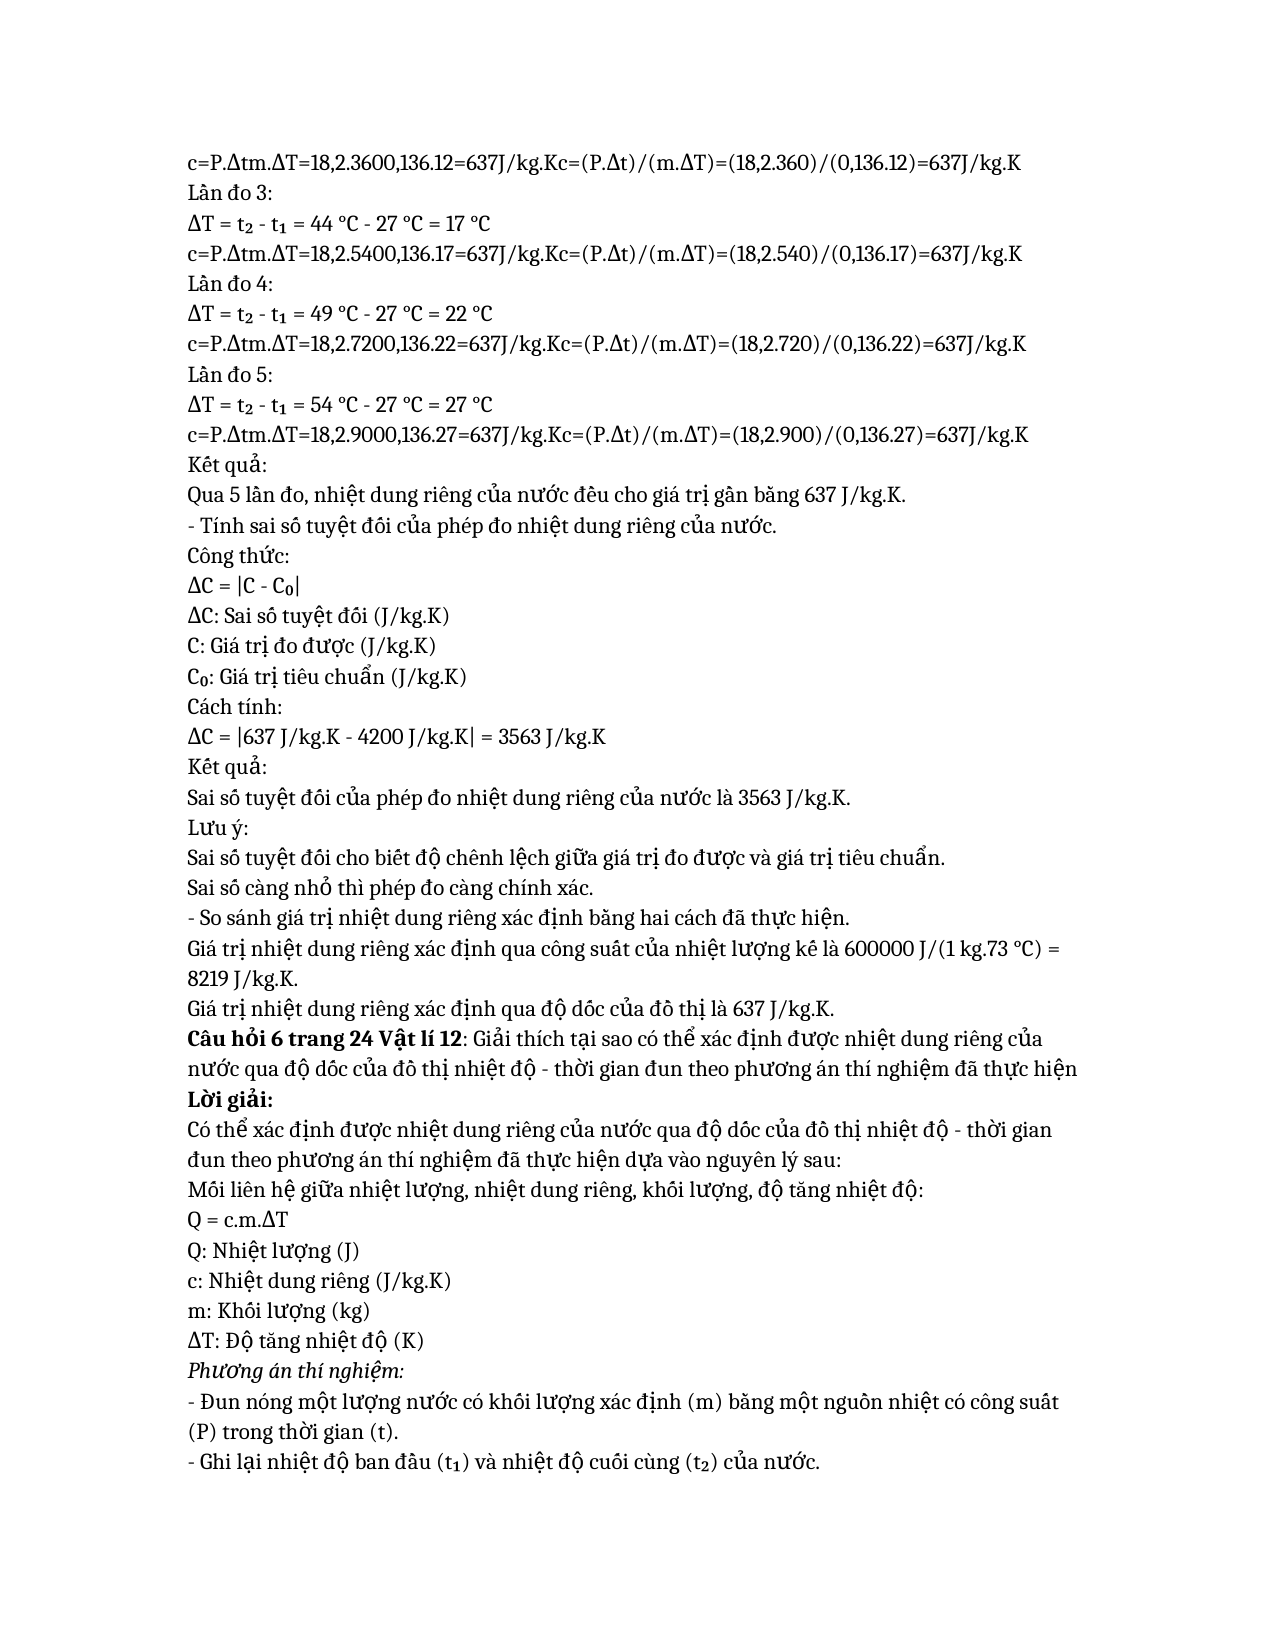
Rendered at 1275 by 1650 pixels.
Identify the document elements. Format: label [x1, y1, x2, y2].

text [187, 150, 1087, 1475]
